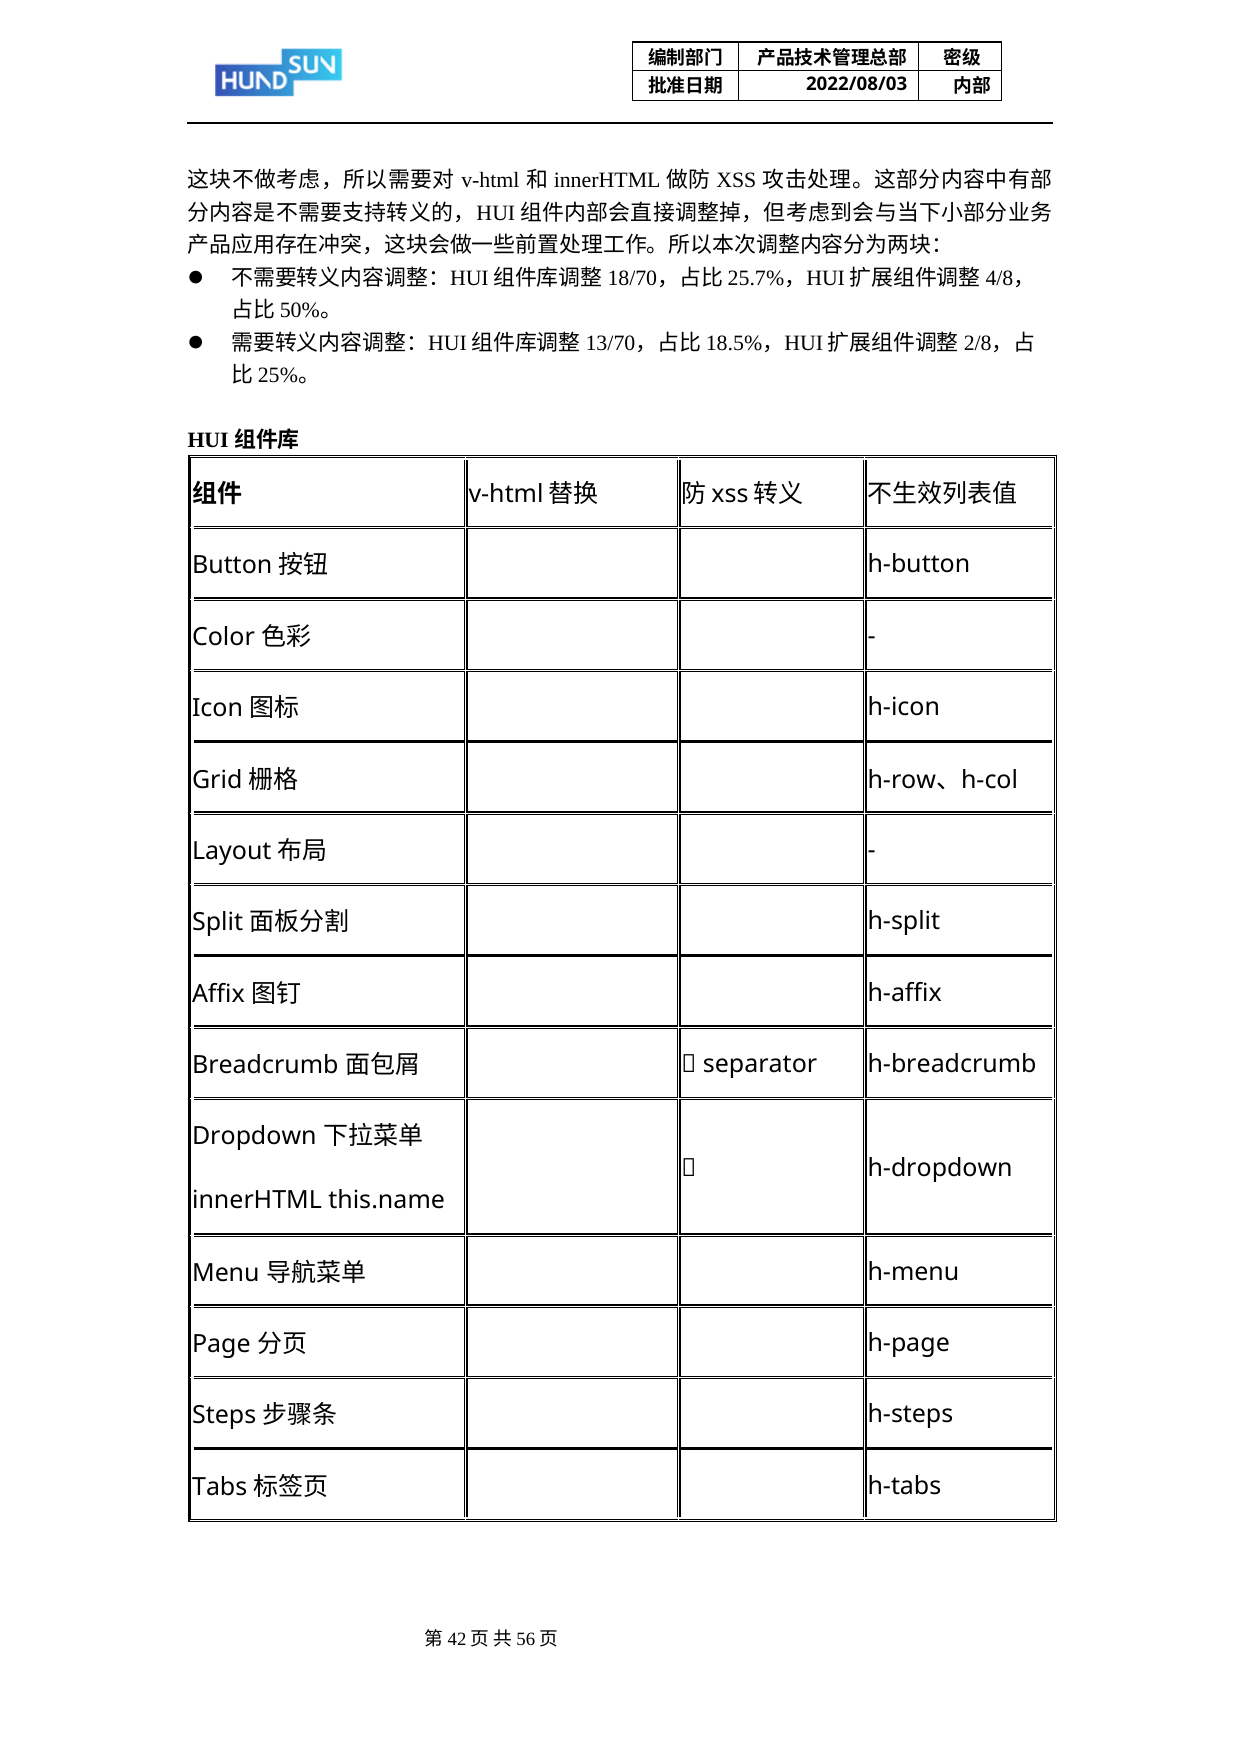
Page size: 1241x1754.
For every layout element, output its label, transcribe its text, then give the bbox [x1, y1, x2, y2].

text HUI 组件库 [187, 422, 1053, 454]
table_cell Button 按钮 [190, 526, 466, 597]
table_cell Split 面板分割 [190, 883, 466, 954]
table_cell [681, 1308, 863, 1376]
list 不需要转义内容调整：HUI组件库调整 18/70，占比 25.7%，HUI扩展组件调整 4/8，占比 50%。 [187, 259, 1053, 324]
table_cell h-dropdown [865, 1097, 1055, 1233]
table_cell Steps 步骤条 [190, 1376, 466, 1447]
table_cell [681, 743, 863, 811]
table_cell [468, 601, 677, 668]
table_cell h-tabs [865, 1447, 1054, 1518]
table_cell h-steps [865, 1376, 1055, 1447]
table_cell Menu 导航菜单 [191, 1233, 464, 1304]
table_cell Color 色彩 [191, 597, 464, 668]
table_cell Grid 栅格 [191, 740, 464, 811]
table_cell [681, 815, 863, 883]
table_cell h-split [865, 883, 1055, 954]
table_cell [681, 1379, 863, 1447]
table_cell h-menu [867, 1233, 1054, 1304]
table_cell h-page [867, 1304, 1054, 1376]
table_cell Affix 图钉 [191, 954, 464, 1025]
table_cell ✅ [681, 1100, 863, 1233]
table_cell [681, 957, 863, 1025]
table_cell Page 分页 [191, 1304, 464, 1376]
table_cell [468, 957, 677, 1025]
table_cell h-icon [867, 669, 1054, 740]
table_cell [466, 1447, 679, 1518]
table_cell [468, 1100, 677, 1233]
table_cell Breadcrumb 面包屑 [191, 1025, 464, 1097]
table_cell [468, 672, 677, 740]
table_cell ✅ separator [681, 1029, 863, 1097]
table_cell h-affix [867, 954, 1054, 1025]
table_header 不生效列表值 [865, 458, 1054, 526]
table_cell [468, 815, 677, 883]
table_cell h-button [865, 526, 1055, 597]
table_header v-html替换 [466, 456, 679, 526]
table_cell [468, 1308, 677, 1376]
picture [209, 42, 349, 100]
table_header 组件 [191, 456, 466, 526]
table_cell Layout 布局 [191, 811, 464, 883]
table_cell [681, 529, 863, 597]
table_cell [681, 601, 863, 668]
table_cell [681, 886, 863, 954]
list 需要转义内容调整：HUI组件库调整 13/70，占比 18.5%，HUI扩展组件调整 2/8，占比 25%。 [187, 324, 1053, 389]
table_cell Tabs 标签页 [191, 1447, 466, 1518]
table_cell [681, 1237, 863, 1304]
table_cell [468, 1029, 677, 1097]
table_header 防xss转义 [679, 456, 865, 526]
table_cell [468, 743, 677, 811]
table_cell h-breadcrumb [867, 1025, 1054, 1097]
table_cell - [867, 597, 1054, 668]
table_cell - [867, 811, 1054, 883]
table_cell Dropdown 下拉菜单innerHTML this.name [190, 1097, 466, 1233]
table_cell [468, 1237, 677, 1304]
table_cell [681, 672, 863, 740]
table_cell h-row、h-col [867, 740, 1054, 811]
table_cell [468, 886, 677, 954]
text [187, 162, 1053, 259]
table_cell [468, 529, 677, 597]
table_cell [679, 1447, 865, 1518]
table_cell [468, 1379, 677, 1447]
table_cell Icon 图标 [191, 669, 464, 740]
